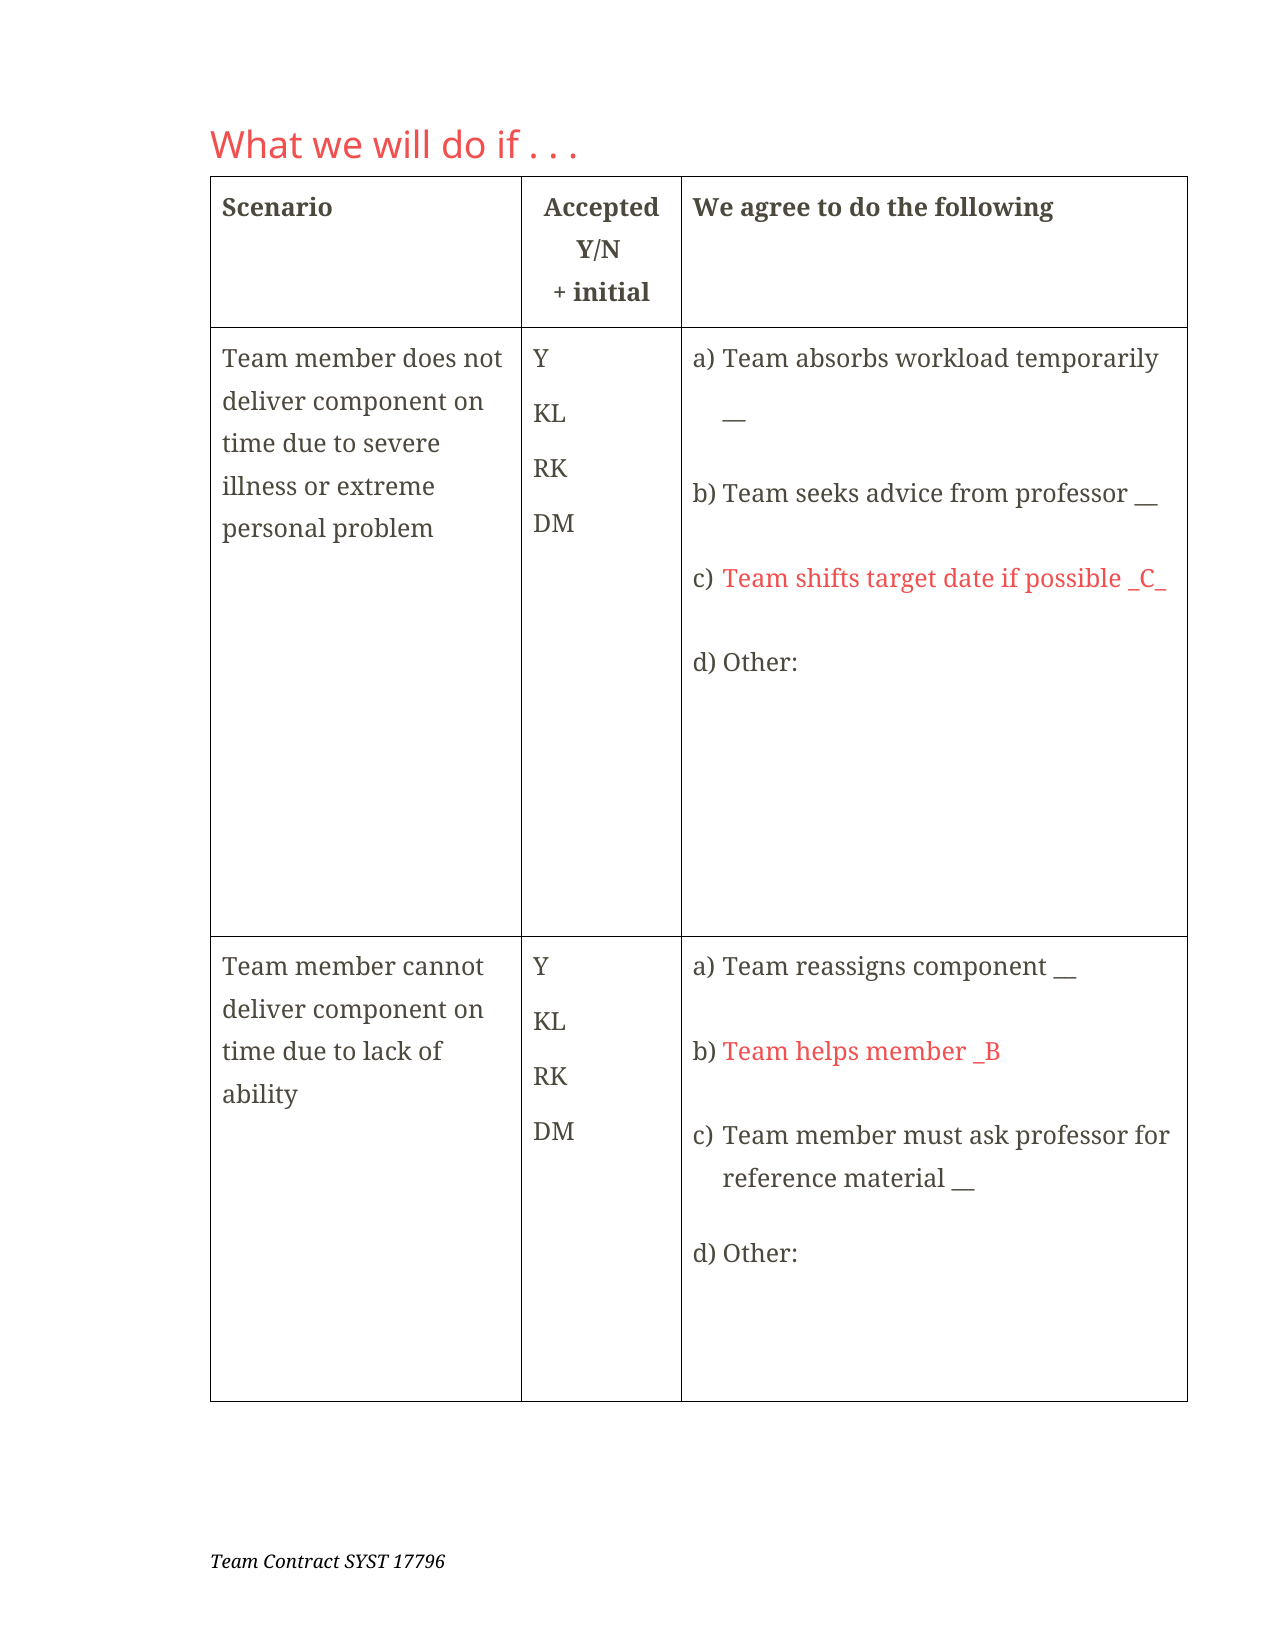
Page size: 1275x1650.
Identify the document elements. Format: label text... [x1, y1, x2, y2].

table_cell a) Team absorbs workload temporarily __ b) Team seeks advice from professor __ c) Team shifts target date if possible _C_ d) Other: [682, 328, 1187, 936]
table_cell Team member cannot deliver component on time due to lack of ability [211, 937, 521, 1401]
table_header We agree to do the following [682, 177, 1187, 327]
text What we will do if . . . [210, 119, 1147, 170]
table_cell Team member does not deliver component on time due to severe illness or extreme personal problem [211, 328, 521, 936]
table_header Accepted Y/N + initial [522, 177, 681, 327]
table_cell a) Team reassigns component __ b) Team helps member _B c) Team member must ask professor for reference material __ d) Other: [682, 937, 1187, 1401]
table_cell Y KL RK DM [522, 937, 681, 1401]
table_header Scenario [211, 177, 521, 327]
table_cell Y KL RK DM [522, 328, 681, 936]
